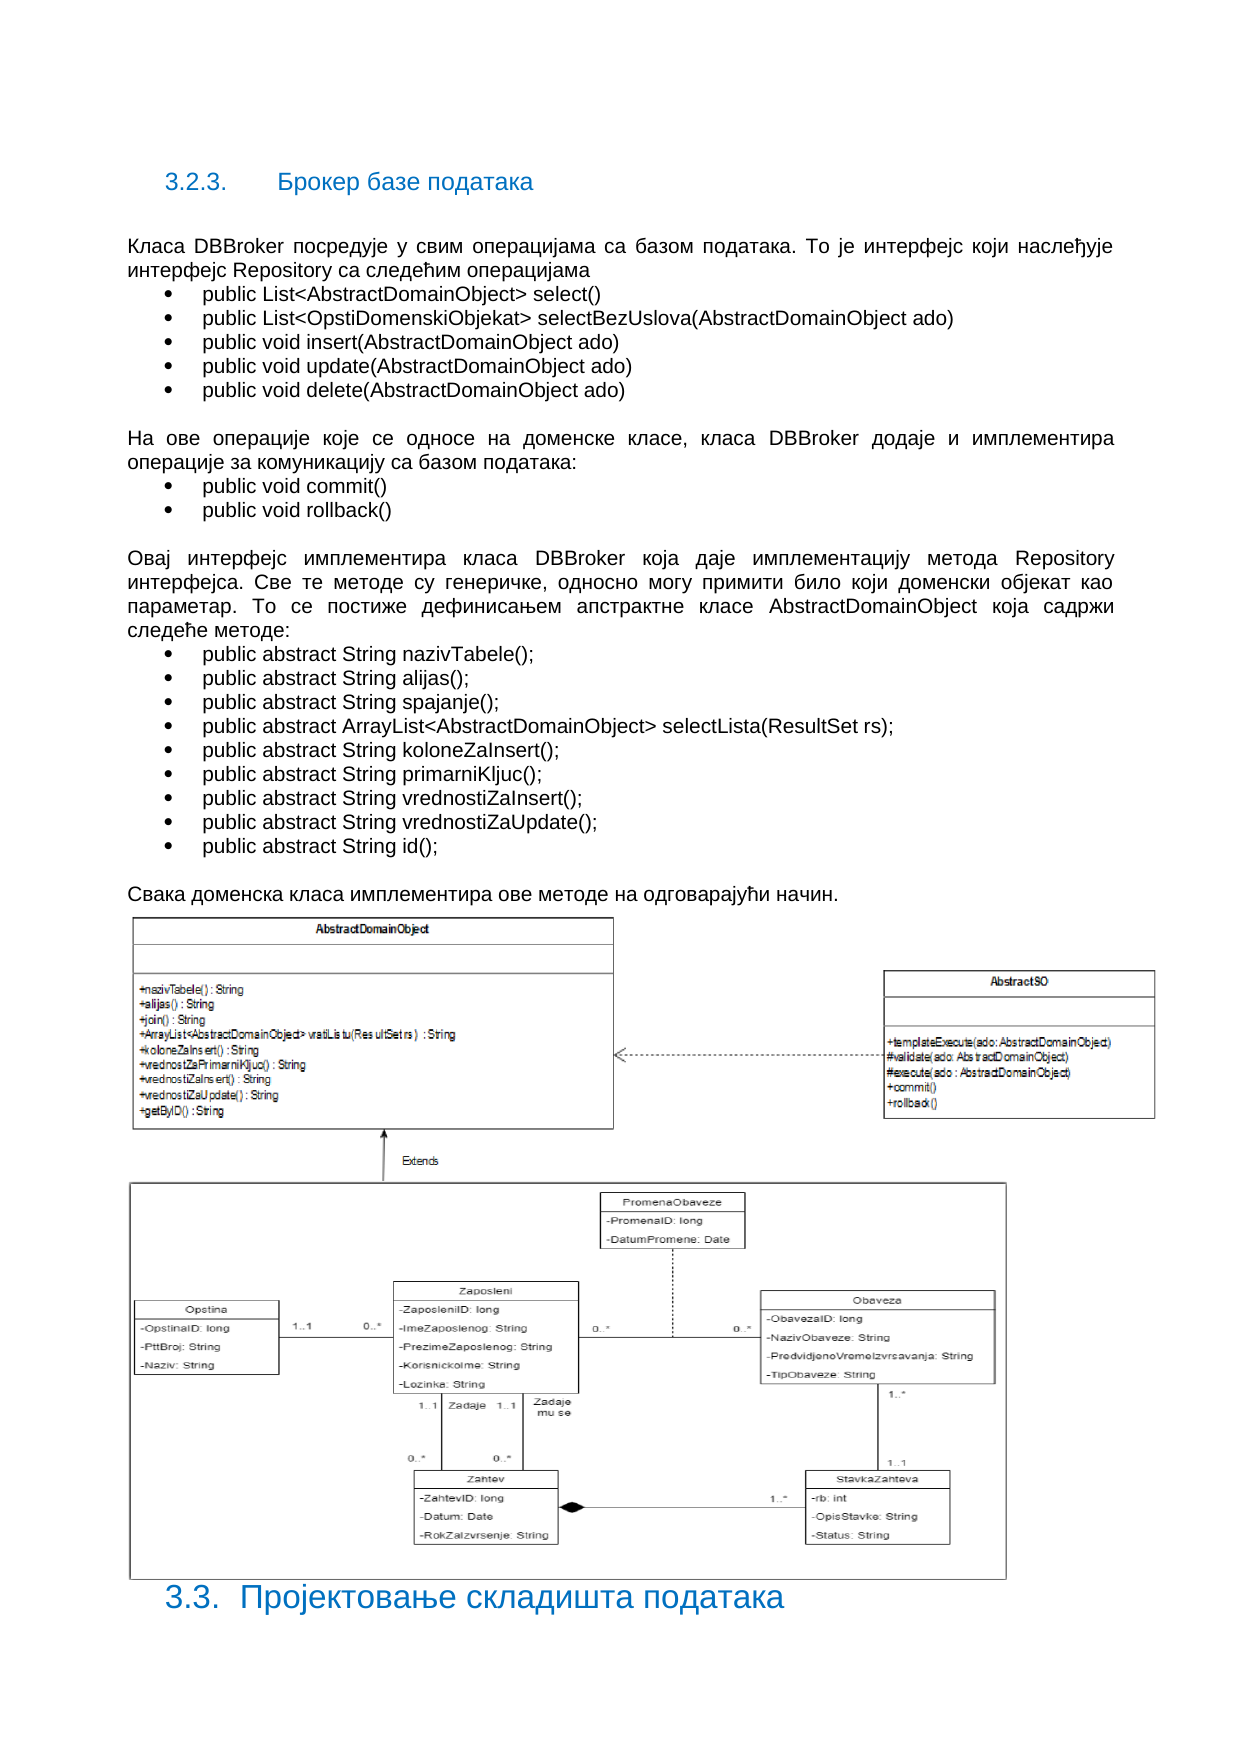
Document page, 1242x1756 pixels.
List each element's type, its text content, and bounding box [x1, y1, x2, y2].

list public void delete(AbstractDomainObject ado) [164, 378, 1114, 402]
text На ове операције које се односе на доменске класе, класа DBBroker додаје и имплементира операције за комуникацију са базом података: [127, 426, 1114, 474]
list public List<AbstractDomainObject> select() [164, 282, 1114, 306]
list public abstract String nazivTabele(); [164, 642, 1114, 666]
subtitle Брокер базе података [164, 167, 1114, 195]
list public abstract String id(); [164, 834, 1114, 858]
list public void update(AbstractDomainObject ado) [164, 354, 1114, 378]
list public abstract String alijas(); [164, 666, 1114, 690]
subtitle Пројектовање складишта података [164, 1577, 1114, 1616]
list public abstract String spajanje(); [164, 690, 1114, 714]
list public abstract String koloneZaInsert(); [164, 738, 1114, 762]
list public void insert(AbstractDomainObject ado) [164, 330, 1114, 354]
list public void rollback() [164, 498, 1114, 522]
list public abstract String vrednostiZaUpdate(); [164, 810, 1114, 834]
picture [127, 906, 1157, 1181]
text Овај интерфејс имплементира класа DBBroker која даје имплементацију метода Repository интерфејса. Све те методе су генеричке, односно могу примити било који доменски објекат као параметар. То се постиже дефинисањем апстрактне класе AbstractDomainObject која садржи следеће методе: [127, 546, 1114, 642]
picture [133, 1186, 1004, 1577]
list public List<OpstiDomenskiObjekat> selectBezUslova(AbstractDomainObject ado) [164, 306, 1114, 330]
list public abstract String vrednostiZaInsert(); [164, 786, 1114, 810]
text Класа DBBroker посредује у свим операцијама са базом података. То је интерфејс који наслеђује интерфејс Repository са следећим операцијама [127, 234, 1114, 282]
text Свака доменска класа имплементира ове методе на одговарајући начин. [127, 882, 1114, 906]
list public abstract String primarniKljuc(); [164, 762, 1114, 786]
list public abstract ArrayList<AbstractDomainObject> selectLista(ResultSet rs); [164, 714, 1114, 738]
list public void commit() [164, 474, 1114, 498]
